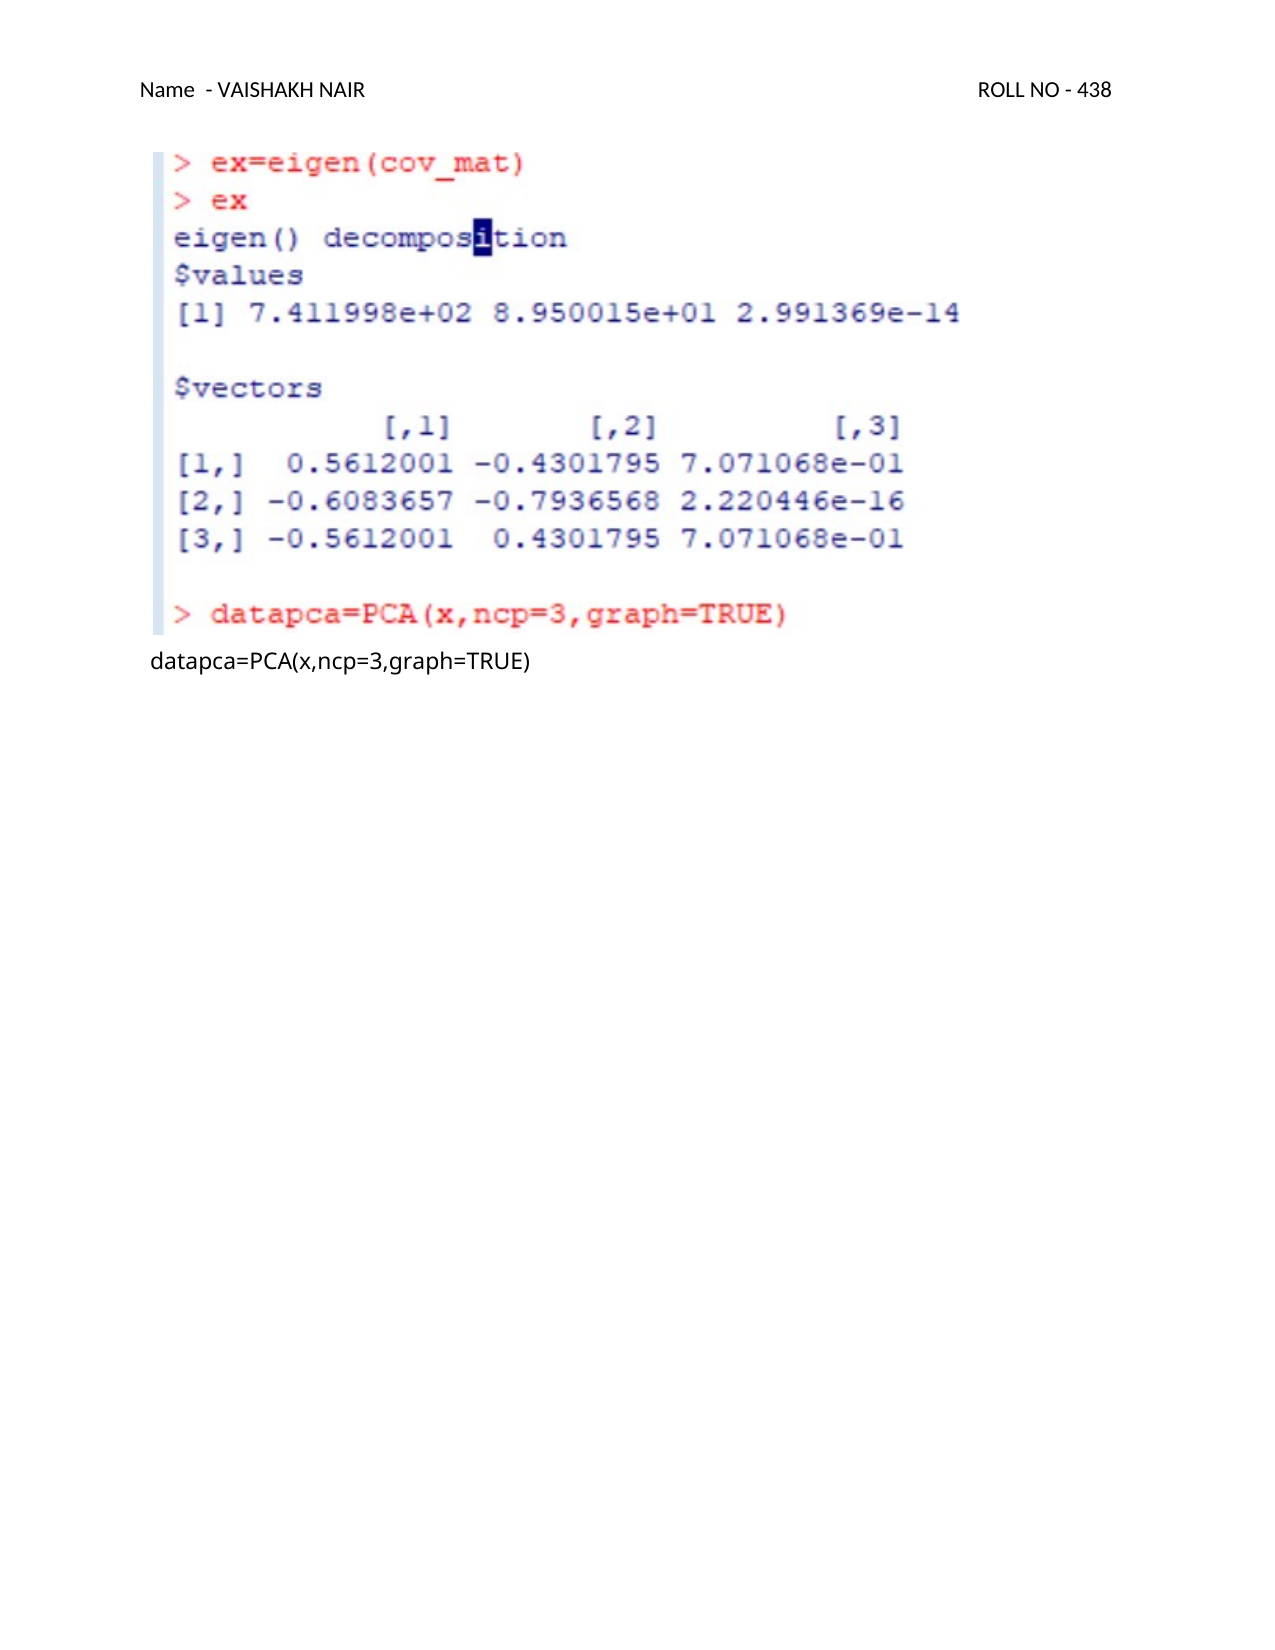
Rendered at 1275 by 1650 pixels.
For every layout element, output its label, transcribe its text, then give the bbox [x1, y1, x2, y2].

text datapca=PCA(x,ncp=3,graph=TRUE) [150, 645, 1139, 676]
picture [153, 152, 960, 635]
